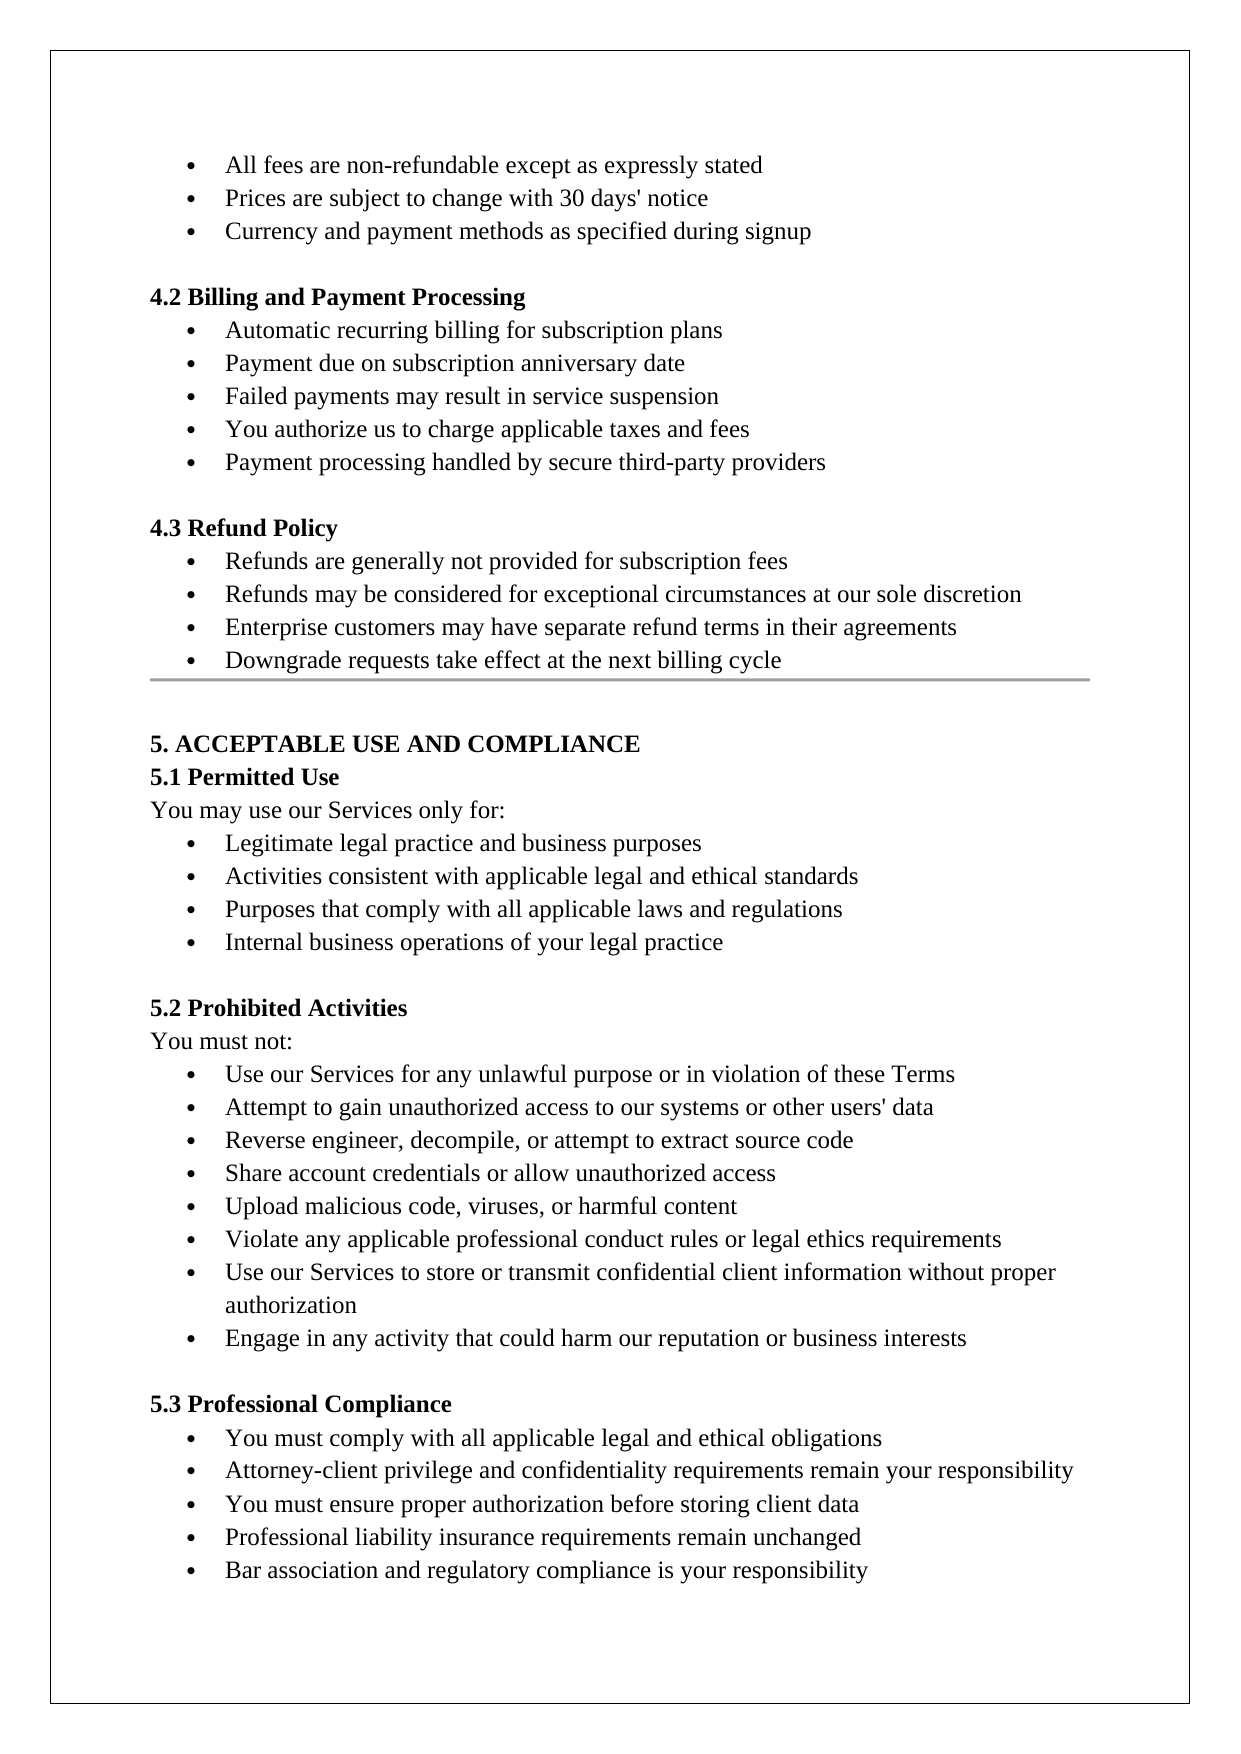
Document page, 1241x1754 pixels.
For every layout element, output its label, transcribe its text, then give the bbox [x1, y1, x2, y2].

list Attempt to gain unauthorized access to our systems or other users' data [187, 1092, 1090, 1121]
list Failed payments may result in service suspension [187, 381, 1090, 410]
list Legitimate legal practice and business purposes [187, 828, 1090, 857]
list Activities consistent with applicable legal and ethical standards [187, 861, 1090, 890]
list Use our Services for any unlawful purpose or in violation of these Terms [187, 1059, 1090, 1088]
text 4.2 Billing and Payment Processing [150, 282, 1090, 311]
list Attorney-client privilege and confidentiality requirements remain your responsibility [187, 1456, 1090, 1484]
list Use our Services to store or transmit confidential client information without proper authorization [187, 1257, 1090, 1319]
list Internal business operations of your legal practice [187, 927, 1090, 956]
list Payment processing handled by secure third-party providers [187, 447, 1090, 476]
text 5.1 Permitted Use [150, 762, 1090, 791]
list All fees are non-refundable except as expressly stated [187, 150, 1090, 179]
text 5. ACCEPTABLE USE AND COMPLIANCE [150, 729, 1090, 758]
list Automatic recurring billing for subscription plans [187, 315, 1090, 344]
list Refunds are generally not provided for subscription fees [187, 546, 1090, 575]
text You may use our Services only for: [150, 795, 1090, 824]
text 5.2 Prohibited Activities [150, 993, 1090, 1022]
list Upload malicious code, viruses, or harmful content [187, 1191, 1090, 1220]
list Currency and payment methods as specified during signup [187, 216, 1090, 245]
list Payment due on subscription anniversary date [187, 348, 1090, 377]
list Reverse engineer, decompile, or attempt to extract source code [187, 1125, 1090, 1154]
list Engage in any activity that could harm our reputation or business interests [187, 1323, 1090, 1352]
list Bar association and regulatory compliance is your responsibility [187, 1555, 1090, 1583]
text 4.3 Refund Policy [150, 513, 1090, 542]
list Professional liability insurance requirements remain unchanged [187, 1522, 1090, 1550]
list You must ensure proper authorization before storing client data [187, 1489, 1090, 1517]
list Purposes that comply with all applicable laws and regulations [187, 894, 1090, 923]
list You must comply with all applicable legal and ethical obligations [187, 1423, 1090, 1451]
text You must not: [150, 1026, 1090, 1055]
list Enterprise customers may have separate refund terms in their agreements [187, 612, 1090, 641]
list Refunds may be considered for exceptional circumstances at our sole discretion [187, 579, 1090, 608]
text 5.3 Professional Compliance [150, 1389, 1090, 1418]
list Violate any applicable professional conduct rules or legal ethics requirements [187, 1224, 1090, 1253]
list Prices are subject to change with 30 days' notice [187, 183, 1090, 212]
list You authorize us to charge applicable taxes and fees [187, 414, 1090, 443]
list Downgrade requests take effect at the next billing cycle [187, 645, 1090, 674]
list Share account credentials or allow unauthorized access [187, 1158, 1090, 1187]
